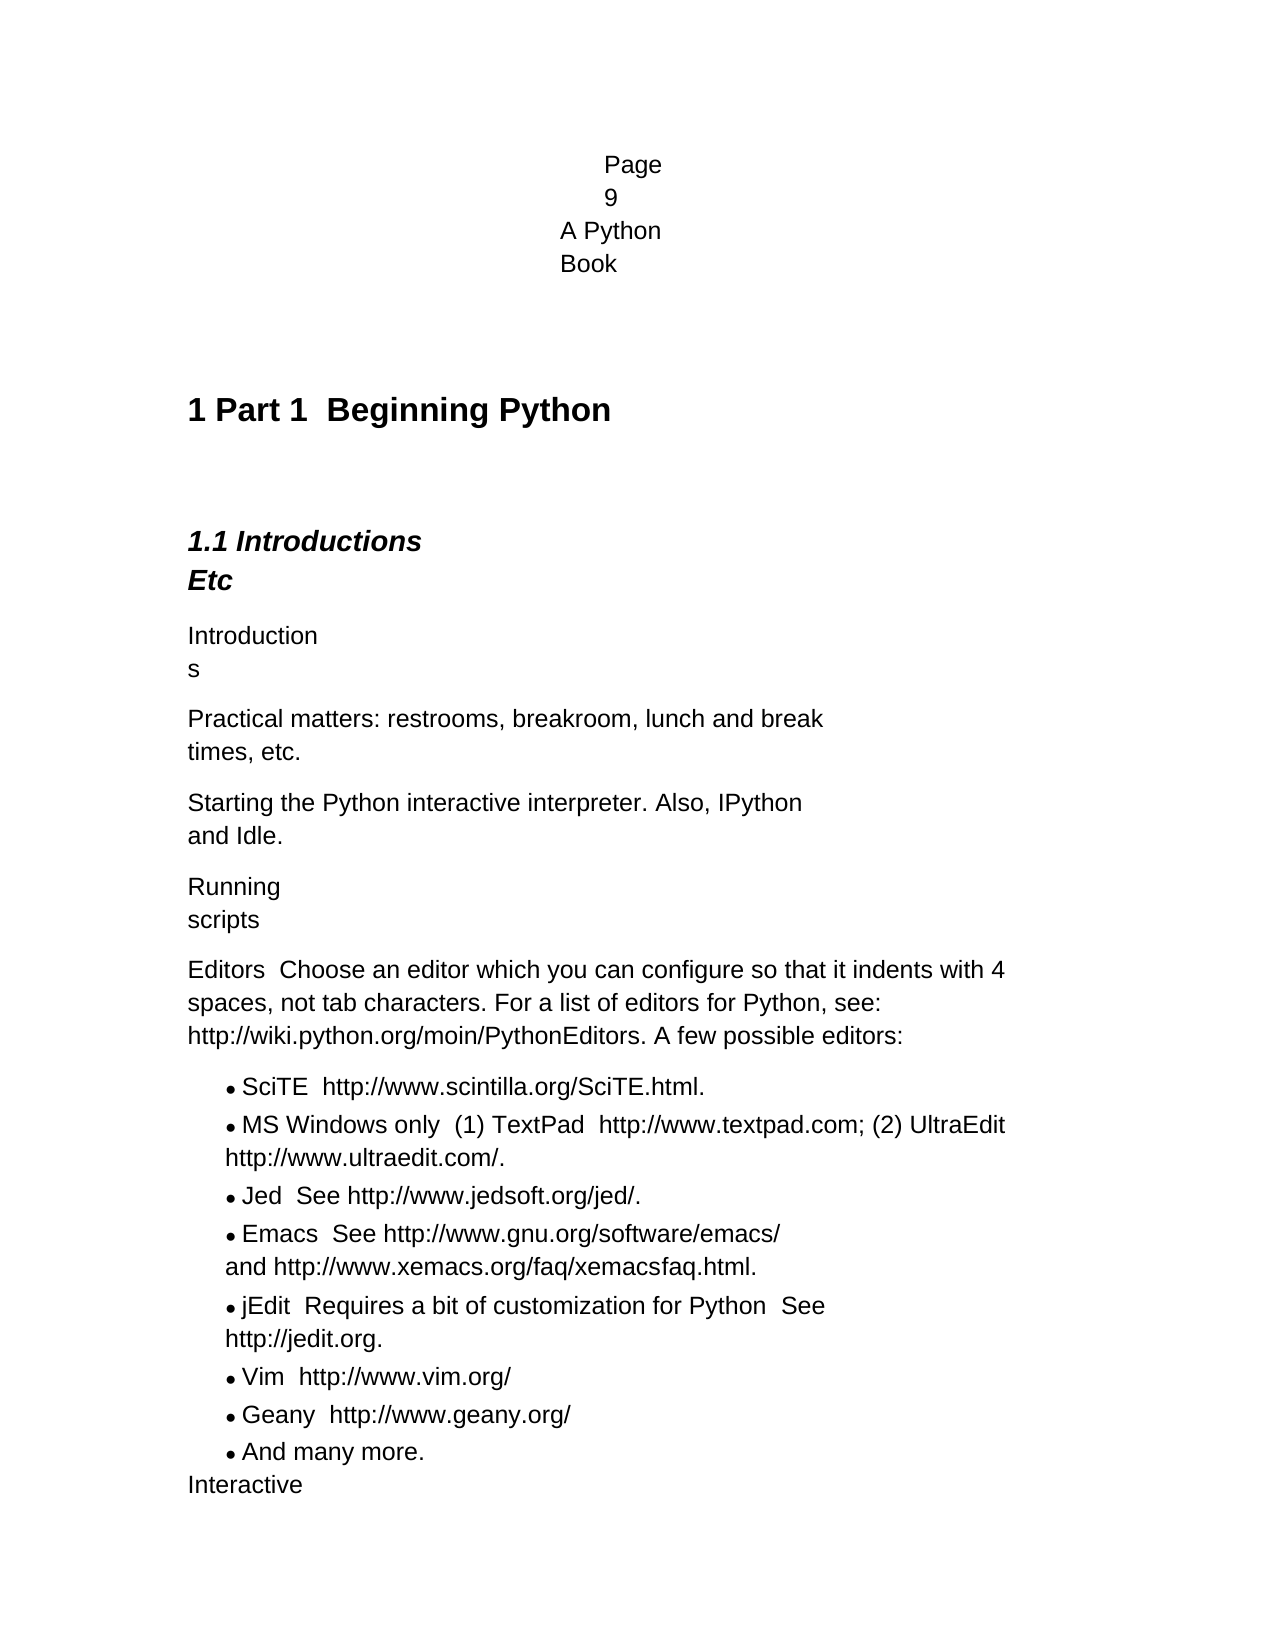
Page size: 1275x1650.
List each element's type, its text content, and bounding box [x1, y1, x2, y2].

text Running scripts [187, 872, 345, 933]
text ● Jed ­­ See http://www.jedsoft.org/jed/. [225, 1181, 646, 1210]
text ● Emacs ­­ See http://www.gnu.org/software/emacs/ and http://www.xemacs.org/faq/xemacs­faq.html. [225, 1219, 809, 1281]
text ● SciTE ­­ http://www.scintilla.org/SciTE.html. [225, 1072, 721, 1101]
text Editors ­­ Choose an editor which you can configure so that it indents with 4 spaces, not tab characters. For a list of editors for Python, see: http://wiki.python.org/moin/PythonEditors. A few possible editors: [187, 955, 1068, 1050]
text ● Geany ­­ http://www.geany.org/ [225, 1400, 583, 1429]
text A Python Book [560, 216, 716, 278]
text Page 9 [604, 150, 672, 212]
text ● jEdit ­­ Requires a bit of customization for Python ­­ See http://jedit.org. [225, 1291, 987, 1353]
text ● Vim ­­ http://www.vim.org/ [225, 1362, 542, 1391]
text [187, 1437, 432, 1499]
text ● MS Windows only ­­ (1) TextPad ­­ http://www.textpad.com; (2) UltraEdit ­­ http://www.ultraedit.com/. [225, 1110, 1036, 1172]
text Introductions [187, 621, 321, 682]
text Practical matters: restrooms, breakroom, lunch and break times, etc. [187, 704, 868, 766]
text 1.1 Introductions Etc [187, 524, 438, 596]
text Starting the Python interactive interpreter. Also, IPython and Idle. [187, 788, 848, 849]
text 1 Part 1 ­­ Beginning Python [187, 390, 656, 428]
